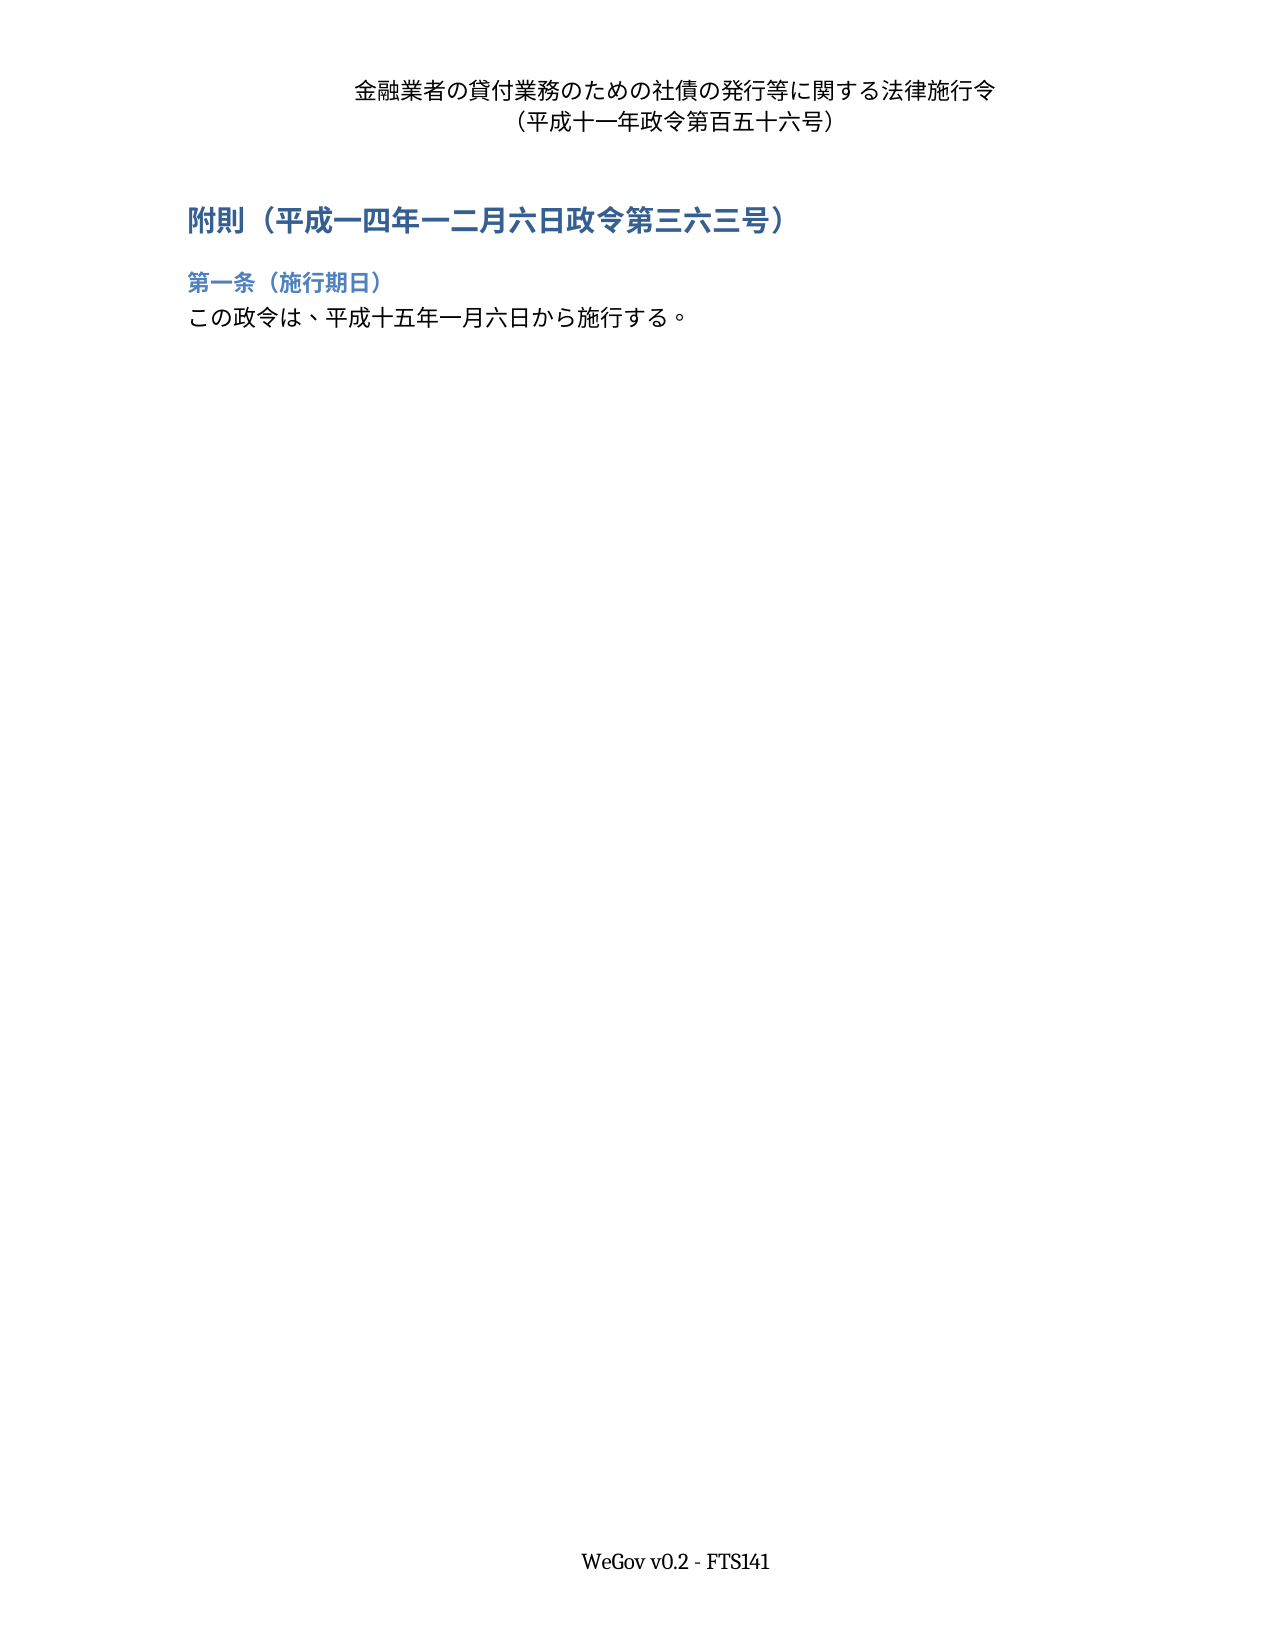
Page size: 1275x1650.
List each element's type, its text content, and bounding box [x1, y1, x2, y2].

subtitle 第一条（施行期日） [187, 266, 1087, 298]
text この政令は、平成十五年一月六日から施行する。 [187, 302, 1087, 334]
subtitle 附則（平成一四年一二月六日政令第三六三号） [187, 200, 1087, 240]
